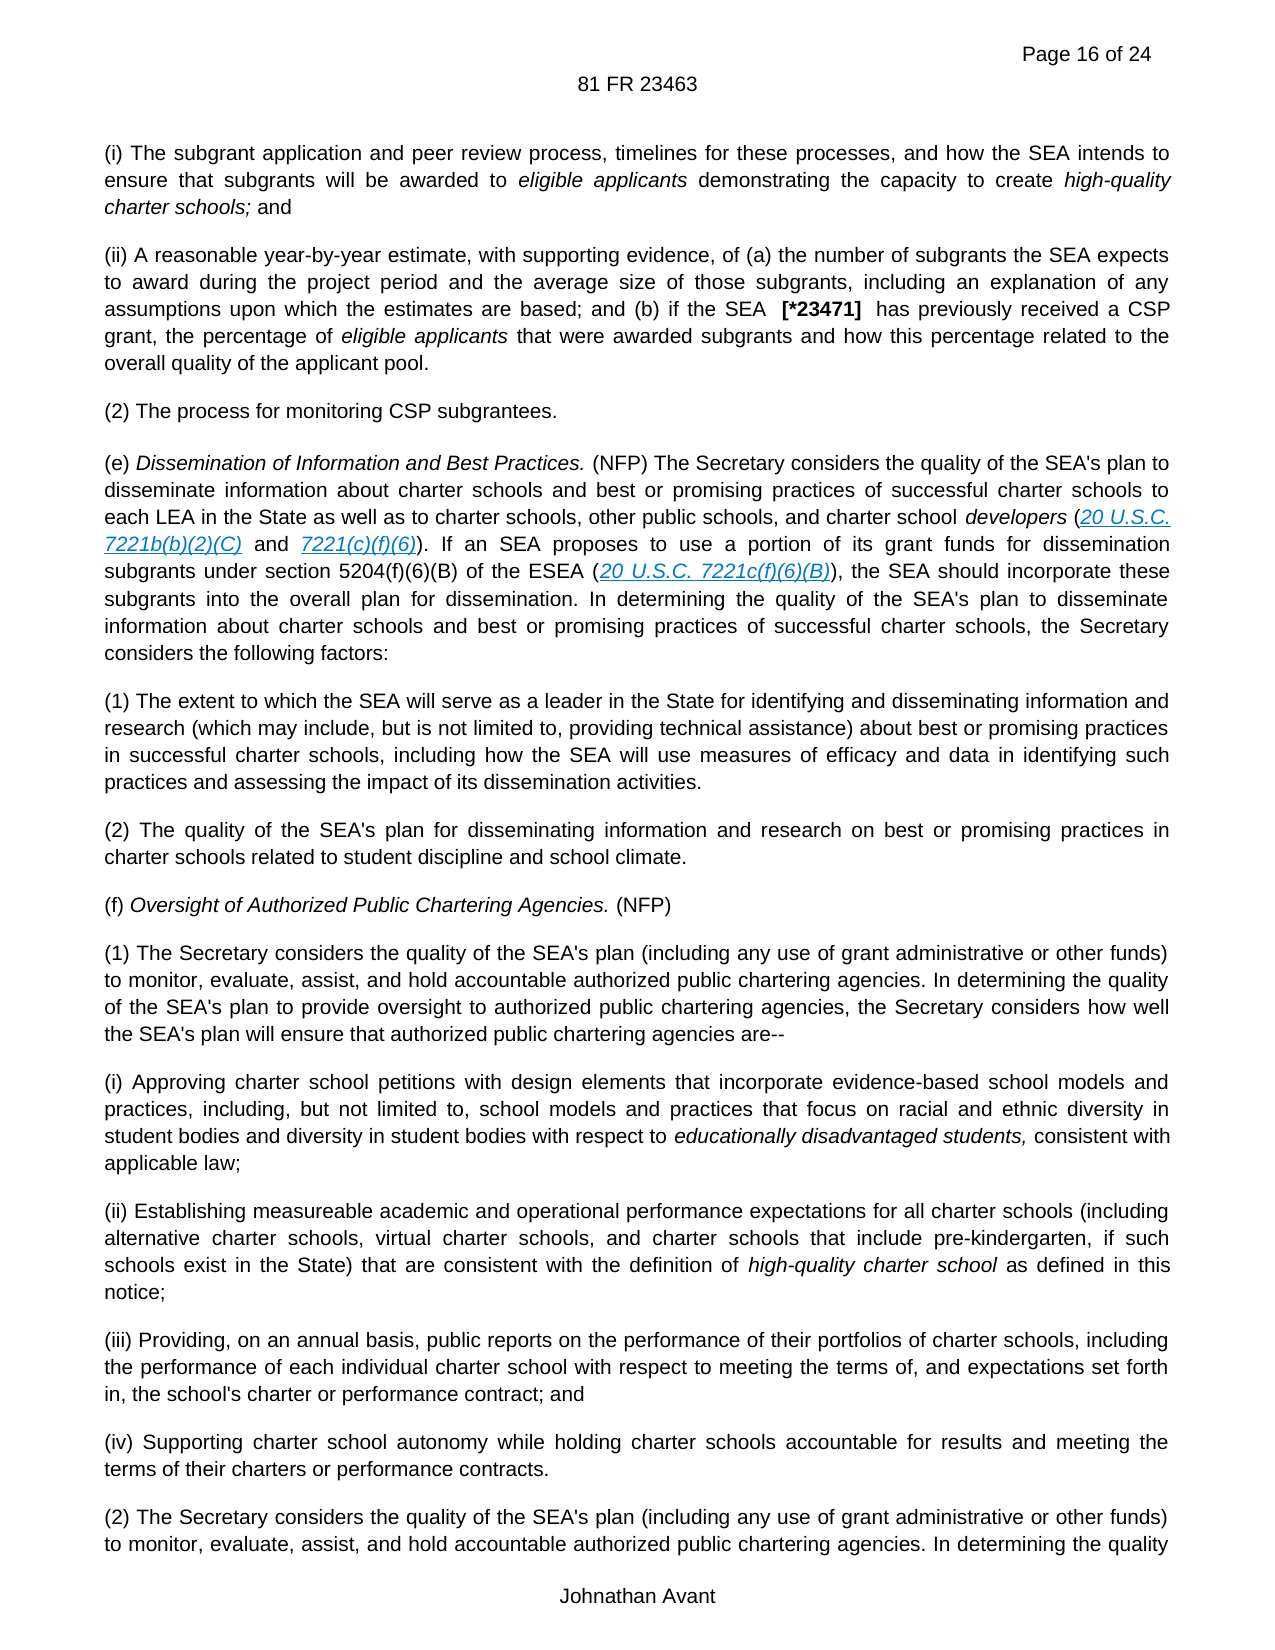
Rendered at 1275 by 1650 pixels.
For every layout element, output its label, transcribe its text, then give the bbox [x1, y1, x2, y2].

text (i) The subgrant application and peer review process, timelines for these processes, and how the SEA intends to ensure that subgrants will be awarded to eligible applicants demonstrating the capacity to create high-quality charter schools; and [104, 137, 1171, 219]
text (e) Dissemination of Information and Best Practices. (NFP) The Secretary considers the quality of the SEA's plan to disseminate information about charter schools and best or promising practices of successful charter schools to each LEA in the State as well as to charter schools, other public schools, and charter school developers (20 U.S.C. 7221b(b)(2)(C) and 7221(c)(f)(6)). If an SEA proposes to use a portion of its grant funds for dissemination subgrants under section 5204(f)(6)(B) of the ESEA (20 U.S.C. 7221c(f)(6)(B)), the SEA should incorporate these subgrants into the overall plan for dissemination. In determining the quality of the SEA's plan to disseminate information about charter schools and best or promising practices of successful charter schools, the Secretary considers the following factors: [104, 448, 1171, 664]
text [104, 1502, 1171, 1556]
text (1) The Secretary considers the quality of the SEA's plan (including any use of grant administrative or other funds) to monitor, evaluate, assist, and hold accountable authorized public chartering agencies. In determining the quality of the SEA's plan to provide oversight to authorized public chartering agencies, the Secretary considers how well the SEA's plan will ensure that authorized public chartering agencies are-- [104, 937, 1171, 1046]
text (f) Oversight of Authorized Public Chartering Agencies. (NFP) [104, 889, 1171, 917]
text (2) The process for monitoring CSP subgrantees. [104, 396, 1171, 423]
text (iv) Supporting charter school autonomy while holding charter schools accountable for results and meeting the terms of their charters or performance contracts. [104, 1427, 1171, 1481]
text (2) The quality of the SEA's plan for disseminating information and research on best or promising practices in charter schools related to student discipline and school climate. [104, 814, 1171, 869]
text (1) The extent to which the SEA will serve as a leader in the State for identifying and disseminating information and research (which may include, but is not limited to, providing technical assistance) about best or promising practices in successful charter schools, including how the SEA will use measures of efficacy and data in identifying such practices and assessing the impact of its dissemination activities. [104, 685, 1171, 794]
text (ii) Establishing measureable academic and operational performance expectations for all charter schools (including alternative charter schools, virtual charter schools, and charter schools that include pre-kindergarten, if such schools exist in the State) that are consistent with the definition of high-quality charter school as defined in this notice; [104, 1196, 1171, 1304]
text (i) Approving charter school petitions with design elements that incorporate evidence-based school models and practices, including, but not limited to, school models and practices that focus on racial and ethnic diversity in student bodies and diversity in student bodies with respect to educationally disadvantaged students, consistent with applicable law; [104, 1067, 1171, 1175]
text (ii) A reasonable year-by-year estimate, with supporting evidence, of (a) the number of subgrants the SEA expects to award during the project period and the average size of those subgrants, including an explanation of any assumptions upon which the estimates are based; and (b) if the SEA [*23471] has previously received a CSP grant, the percentage of eligible applicants that were awarded subgrants and how this percentage related to the overall quality of the applicant pool. [104, 239, 1171, 375]
text (iii) Providing, on an annual basis, public reports on the performance of their portfolios of charter schools, including the performance of each individual charter school with respect to meeting the terms of, and expectations set forth in, the school's charter or performance contract; and [104, 1325, 1171, 1406]
